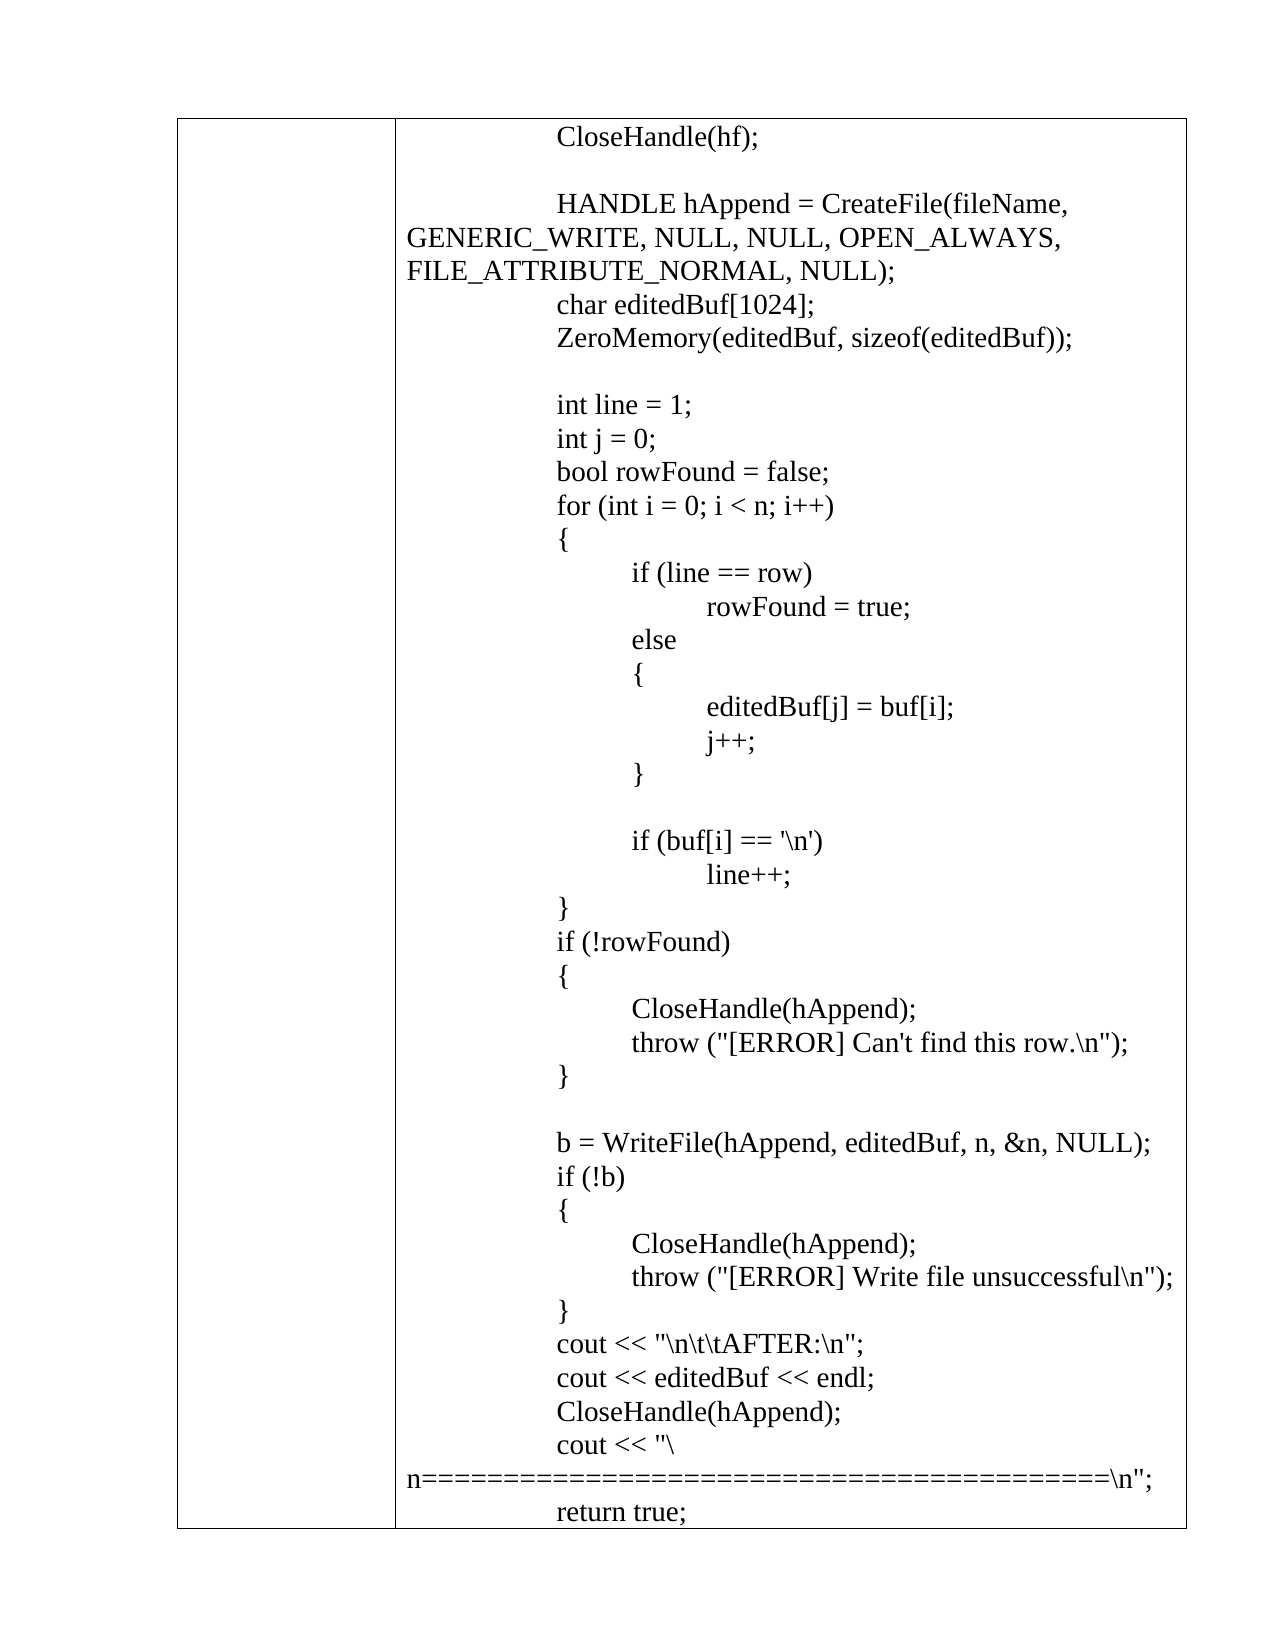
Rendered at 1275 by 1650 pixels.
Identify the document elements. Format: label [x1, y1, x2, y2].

table_header [178, 119, 395, 1528]
table_header [396, 119, 1186, 1528]
